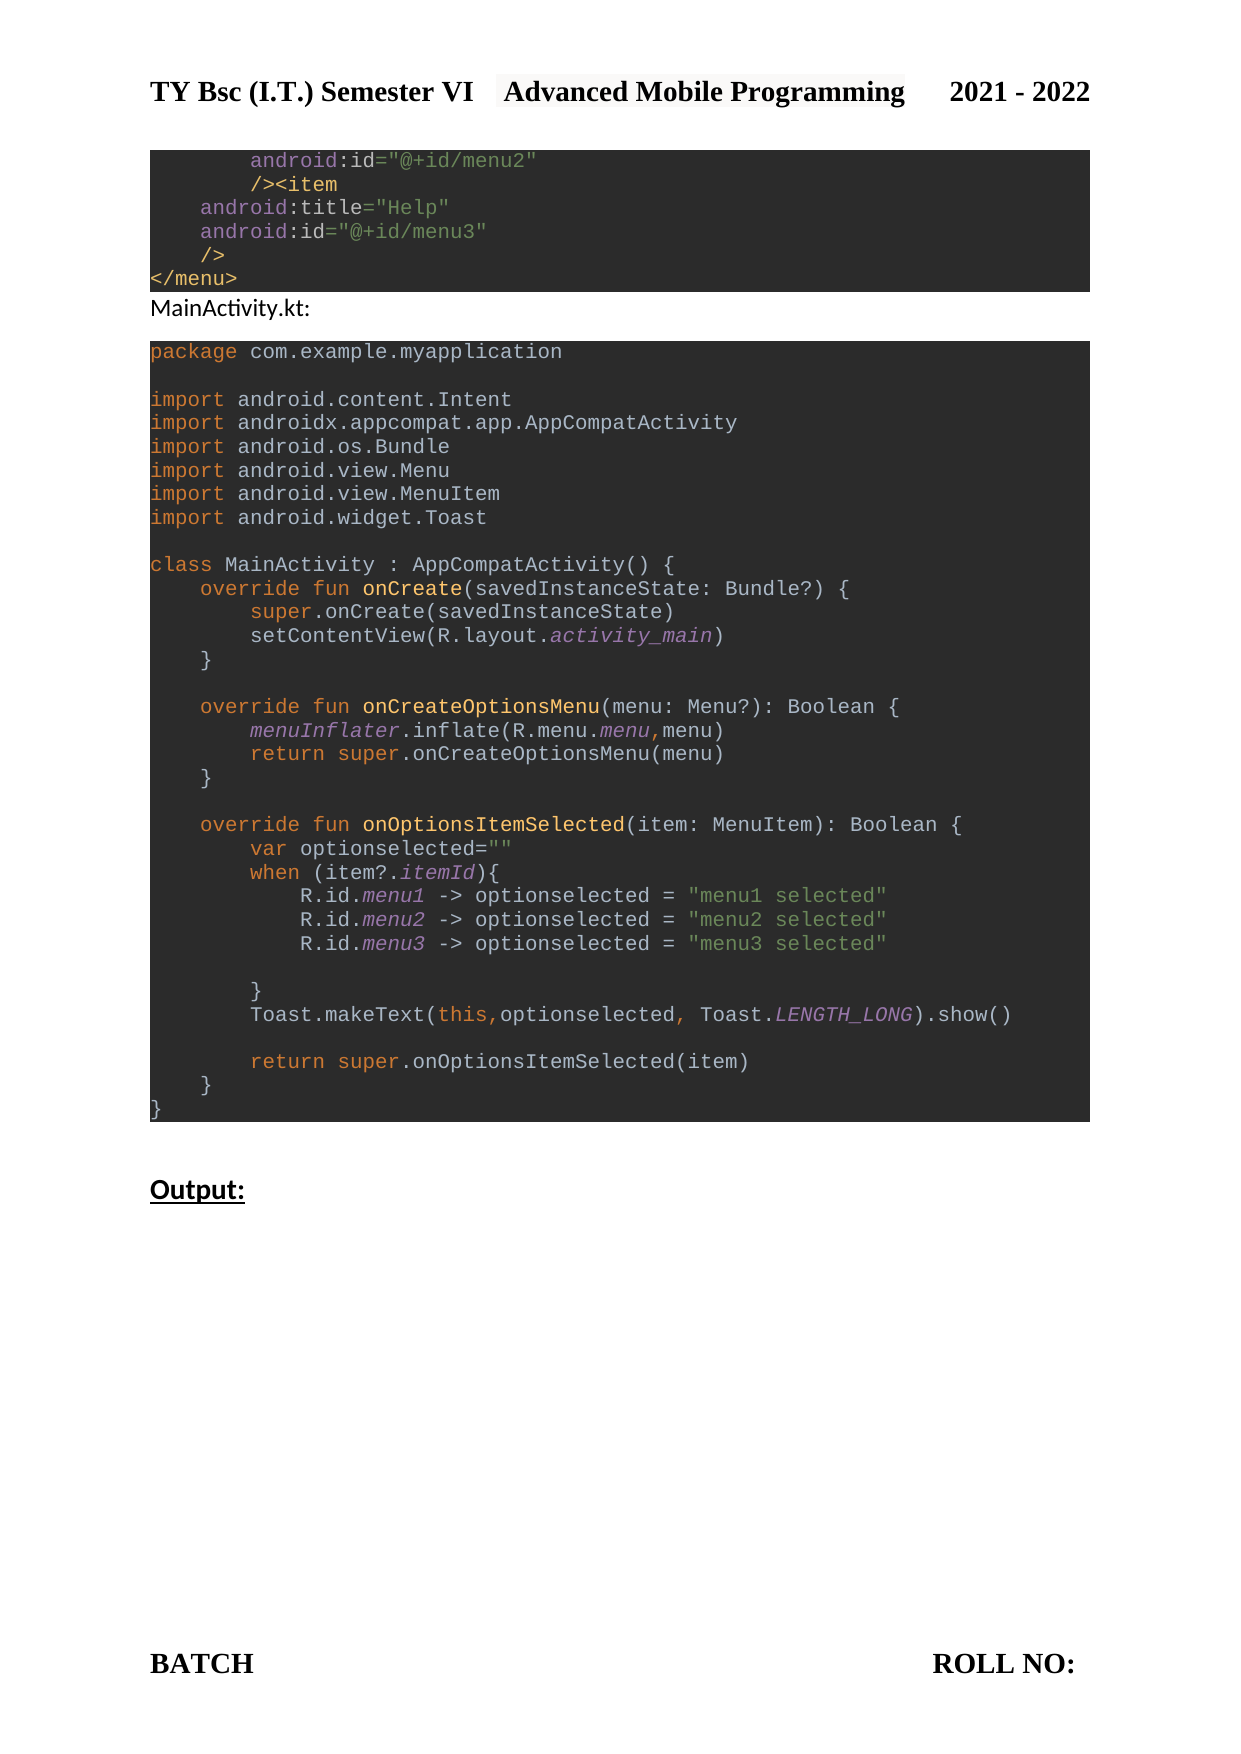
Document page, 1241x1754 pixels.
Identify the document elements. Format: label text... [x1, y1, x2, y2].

text MainActivity.kt: [150, 292, 1090, 322]
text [150, 150, 1090, 292]
text package com.example.myapplication import android.content.Intent import androidx.appcompat.app.AppCompatActivity import android.os.Bundle import android.view.Menu import android.view.MenuItem import android.widget.Toast class MainActivity : AppCompatActivity() { override fun onCreate(savedInstanceState: Bundle?) { super.onCreate(savedInstanceState) setContentView(R.layout.activity_main) } override fun onCreateOptionsMenu(menu: Menu?): Boolean { menuInflater.inflate(R.menu.menu,menu) return super.onCreateOptionsMenu(menu) } override fun onOptionsItemSelected(item: MenuItem): Boolean { var optionselected="" when (item?.itemId){ R.id.menu1 -> optionselected = "menu1 selected" R.id.menu2 -> optionselected = "menu2 selected" R.id.menu3 -> optionselected = "menu3 selected" } Toast.makeText(this,optionselected, Toast.LENGTH_LONG).show() return super.onOptionsItemSelected(item) } } [150, 341, 1090, 1122]
text Output: [150, 1171, 1090, 1207]
